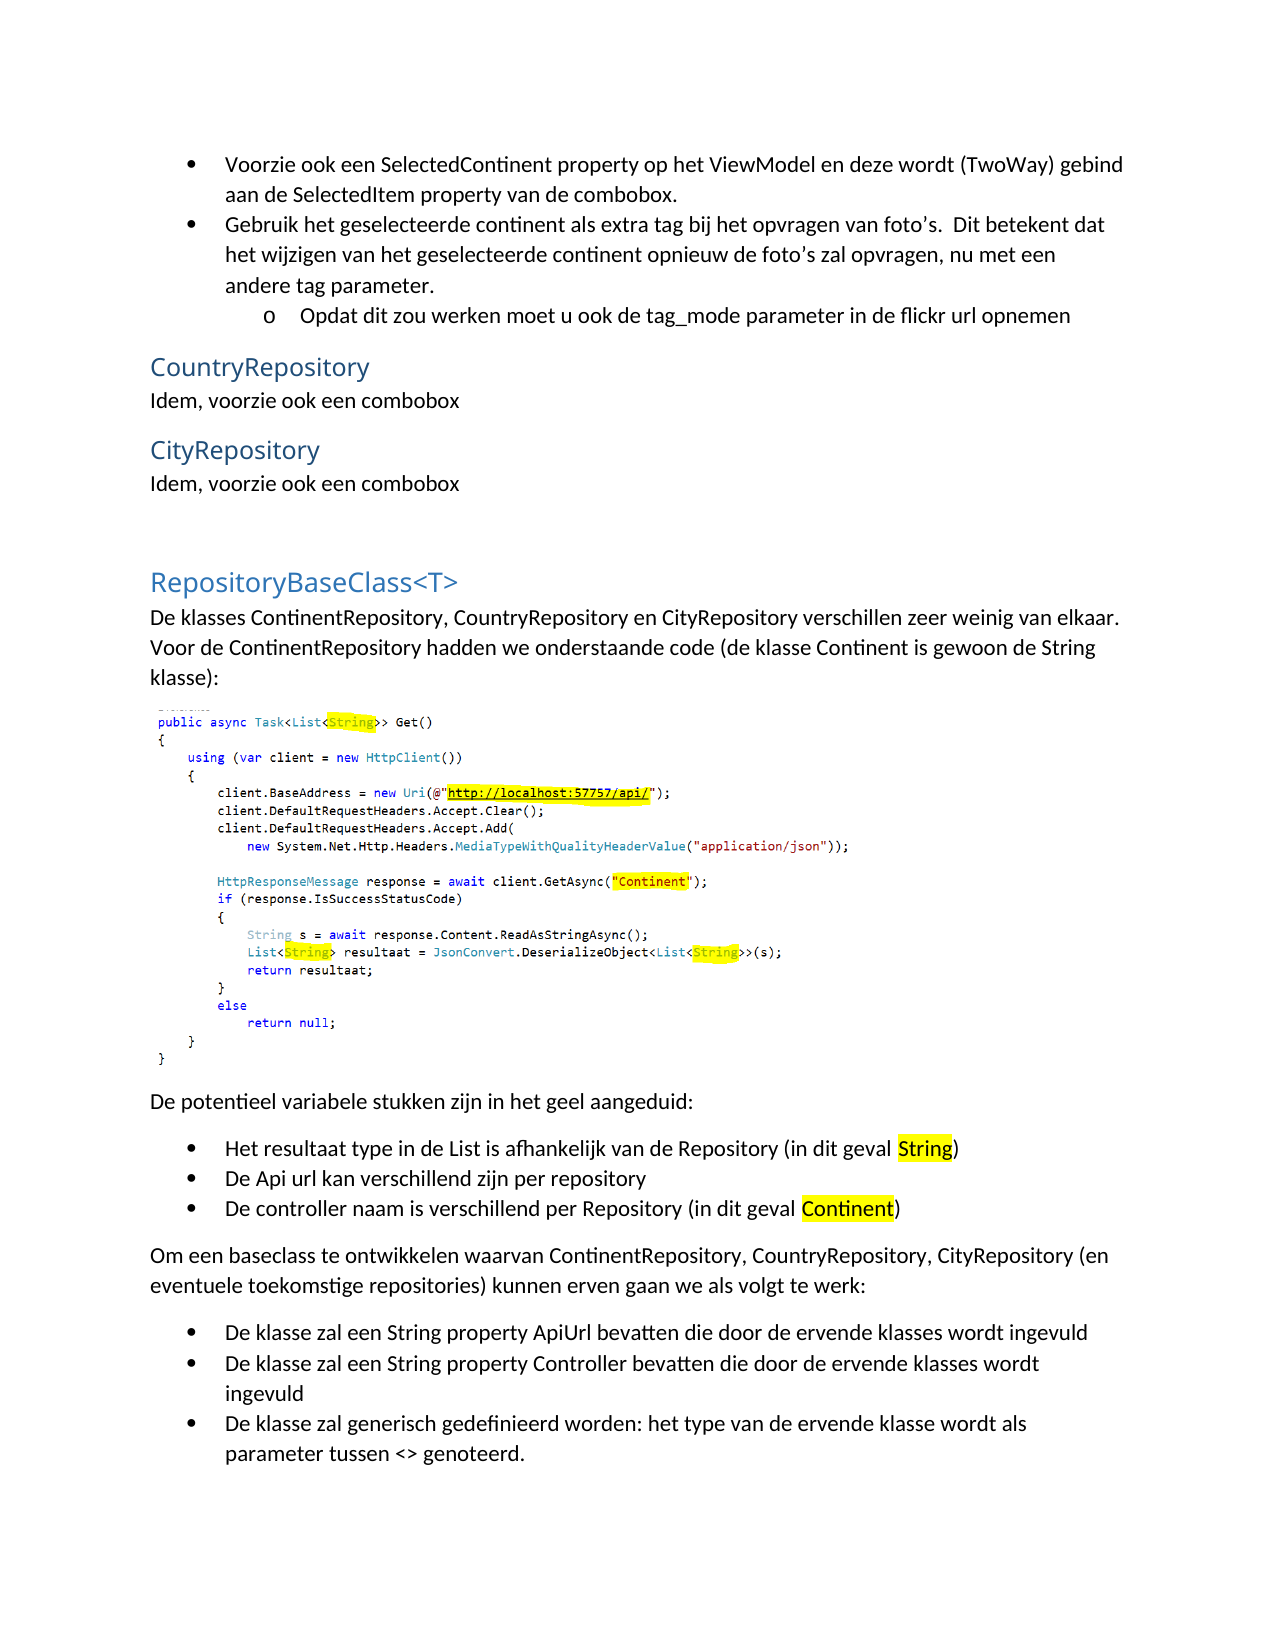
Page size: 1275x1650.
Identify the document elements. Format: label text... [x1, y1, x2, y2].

subtitle CountryRepository [150, 349, 1125, 383]
list De klasse zal generisch gedefinieerd worden: het type van de ervende klasse wordt als parameter tussen <> genoteerd. [187, 1409, 1125, 1467]
text Idem, voorzie ook een combobox [150, 469, 1125, 498]
text De potentieel variabele stukken zijn in het geel aangeduid: [150, 1087, 1125, 1115]
picture [150, 710, 856, 1069]
text Idem, voorzie ook een combobox [150, 386, 1125, 414]
text De klasses ContinentRepository, CountryRepository en CityRepository verschillen zeer weinig van elkaar. Voor de ContinentRepository hadden we onderstaande code (de klasse Continent is gewoon de String klasse): [150, 603, 1125, 692]
list Voorzie ook een SelectedContinent property op het ViewModel en deze wordt (TwoWay) gebind aan de SelectedItem property van de combobox. [187, 150, 1125, 208]
list Opdat dit zou werken moet u ook de tag_mode parameter in de flickr url opnemen [262, 301, 1125, 330]
list De Api url kan verschillend zijn per repository [187, 1164, 1125, 1192]
list De controller naam is verschillend per Repository (in dit geval Continent) [187, 1194, 1125, 1222]
list De klasse zal een String property ApiUrl bevatten die door de ervende klasses wordt ingevuld [187, 1318, 1125, 1346]
list De klasse zal een String property Controller bevatten die door de ervende klasses wordt ingevuld [187, 1349, 1125, 1407]
list Gebruik het geselecteerde continent als extra tag bij het opvragen van foto’s. Dit betekent dat het wijzigen van het geselecteerde continent opnieuw de foto’s zal opvragen, nu met een andere tag parameter. [187, 210, 1125, 299]
text Om een baseclass te ontwikkelen waarvan ContinentRepository, CountryRepository, CityRepository (en eventuele toekomstige repositories) kunnen erven gaan we als volgt te werk: [150, 1241, 1125, 1299]
subtitle CityRepository [150, 433, 1125, 467]
list Het resultaat type in de List is afhankelijk van de Repository (in dit geval String) [187, 1134, 898, 1162]
subtitle RepositoryBaseClass<T> [150, 563, 1125, 600]
